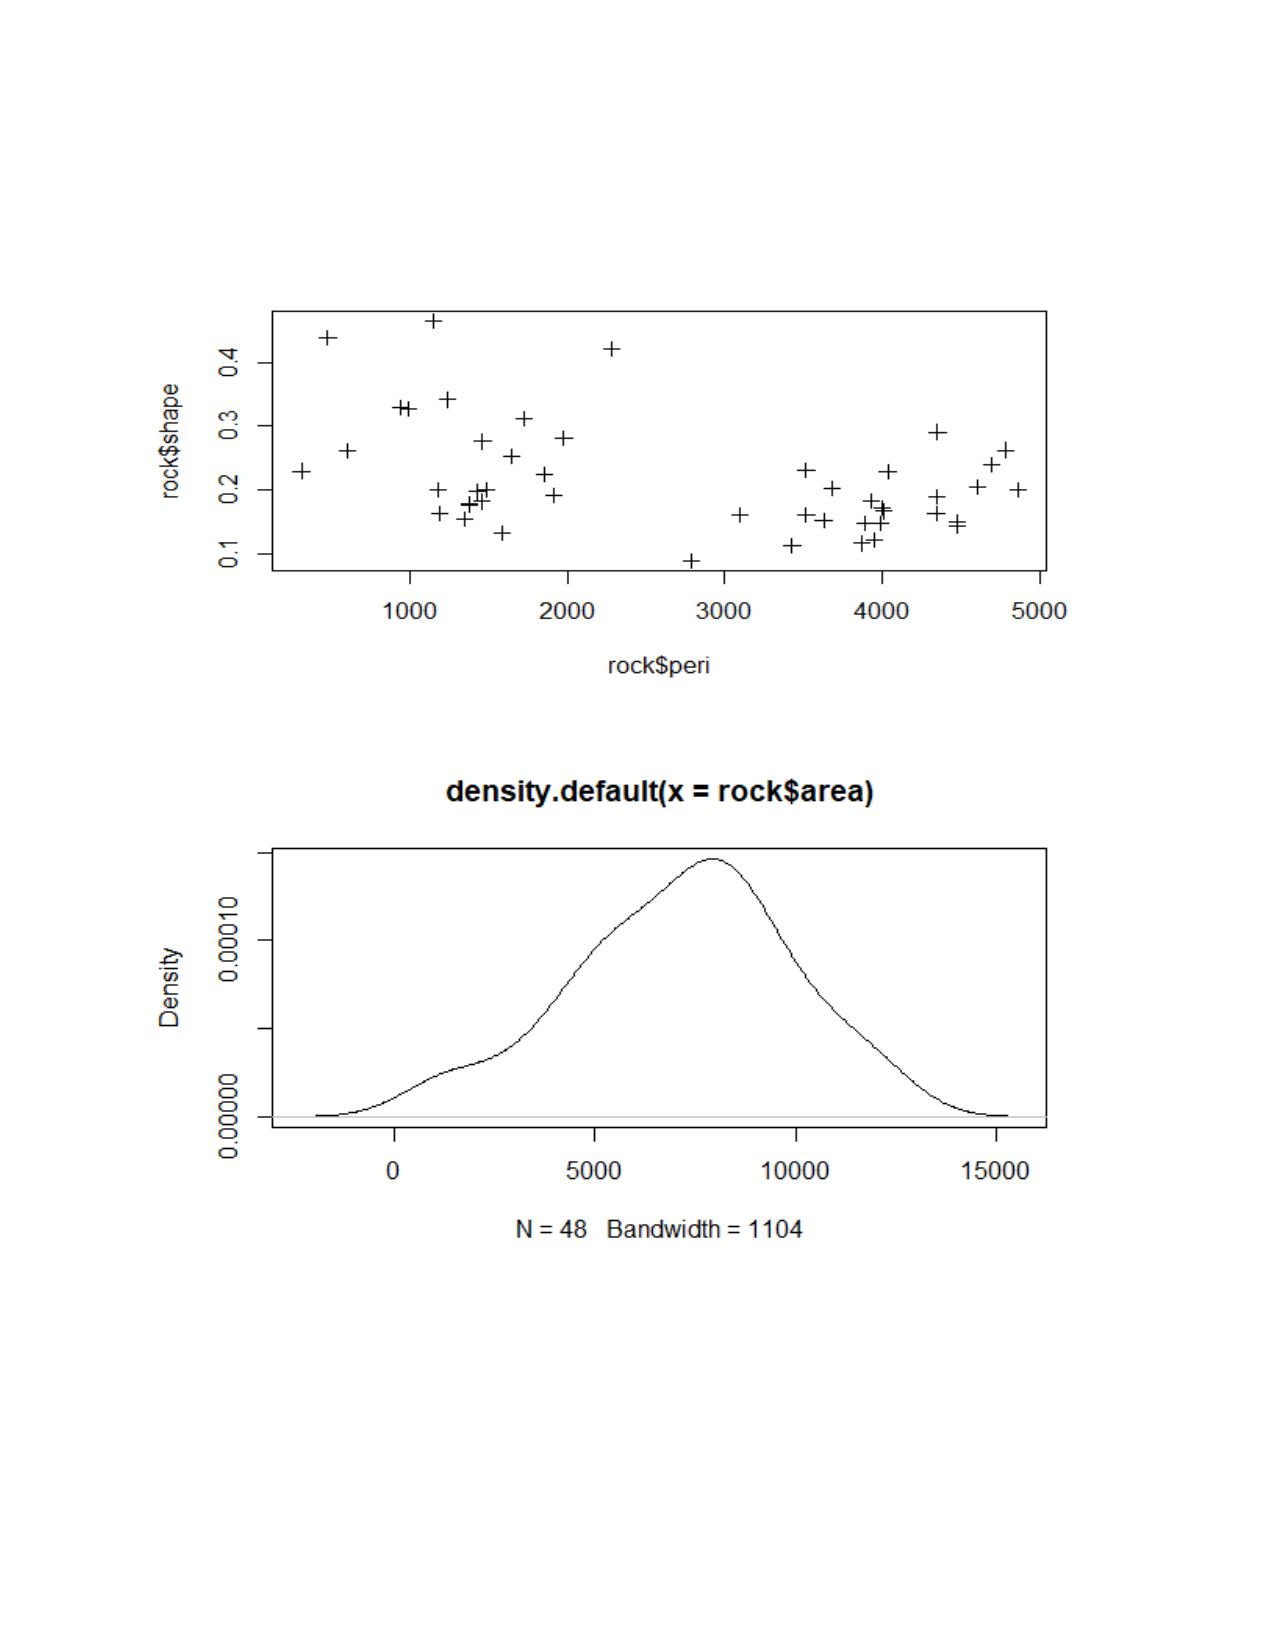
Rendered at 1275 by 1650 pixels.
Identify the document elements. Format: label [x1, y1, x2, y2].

picture [150, 731, 1110, 1274]
picture [150, 203, 1110, 707]
